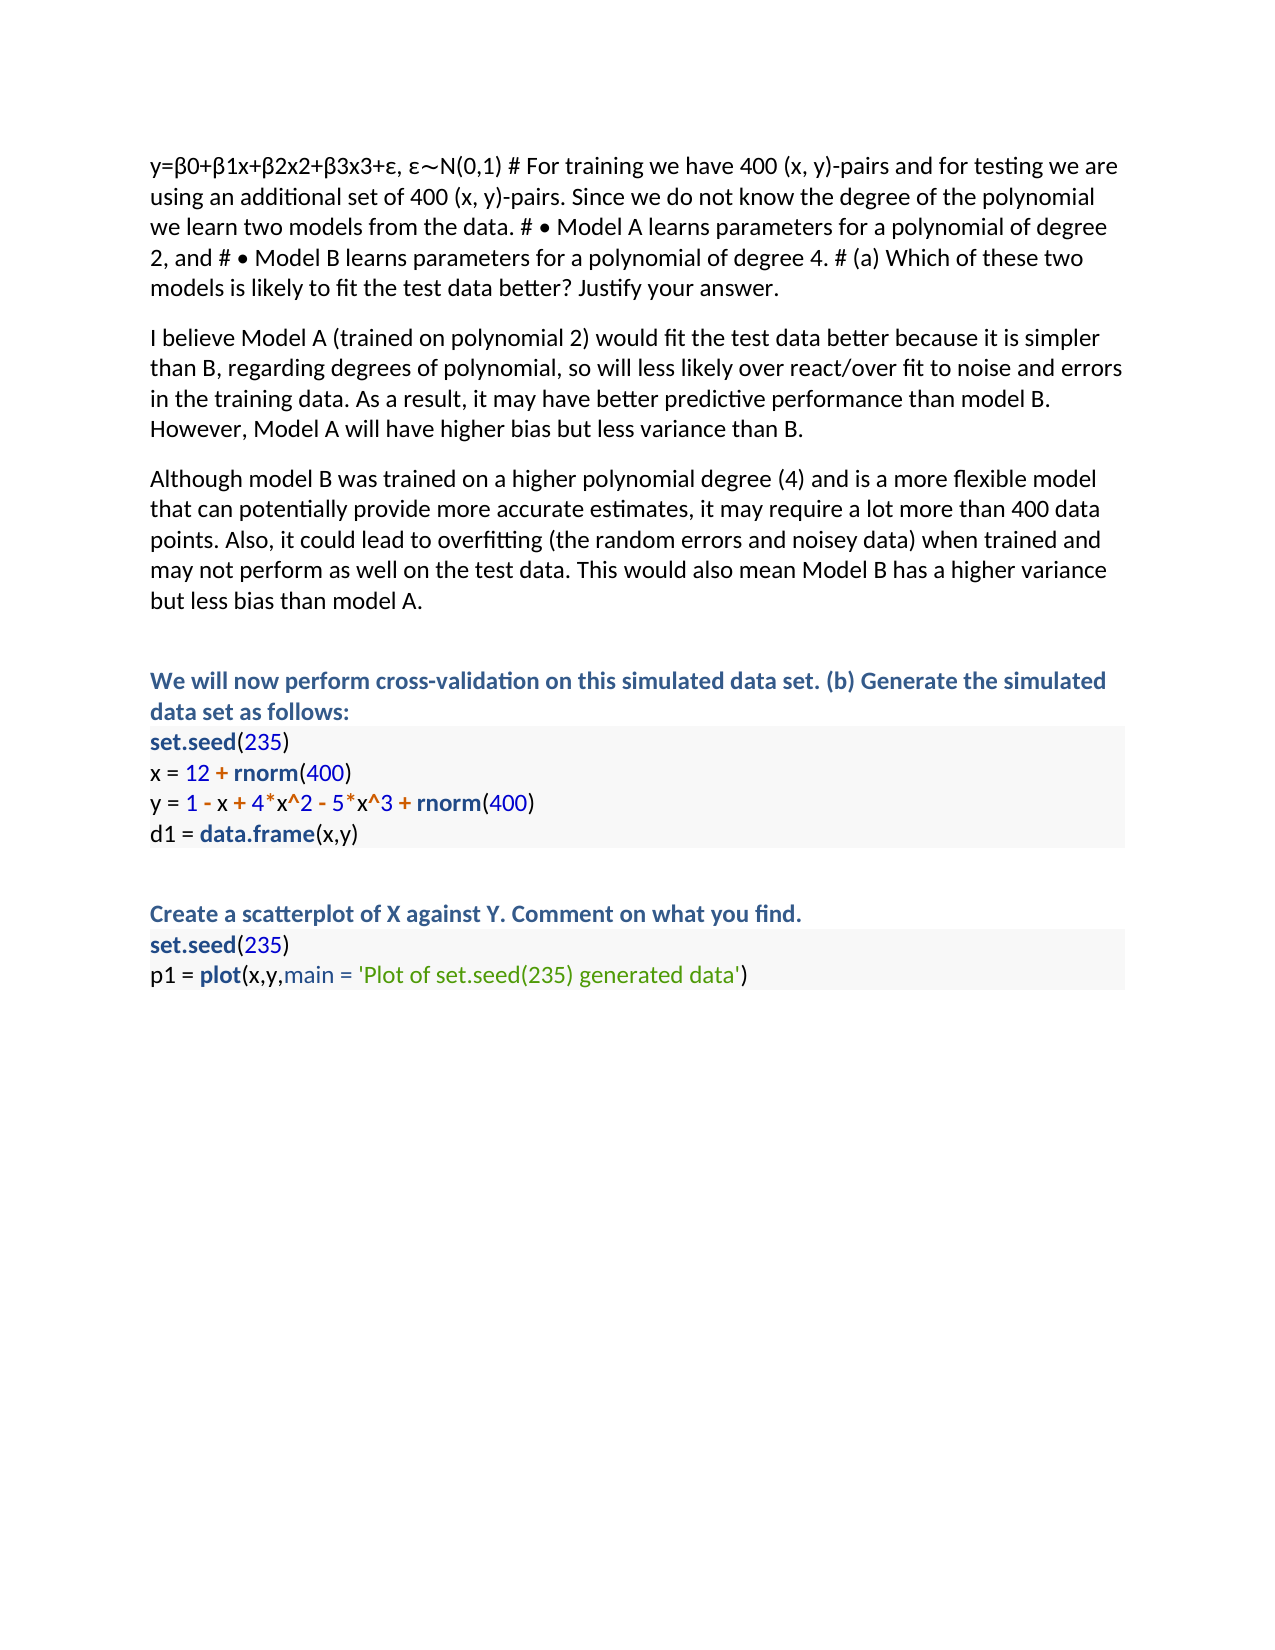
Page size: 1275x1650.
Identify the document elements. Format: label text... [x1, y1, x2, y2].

subtitle We will now perform cross-validation on this simulated data set. (b) Generate the simulated data set as follows: [150, 665, 1125, 726]
text I believe Model A (trained on polynomial 2) would fit the test data better because it is simpler than B, regarding degrees of polynomial, so will less likely over react/over fit to noise and errors in the training data. As a result, it may have better predictive performance than model B. However, Model A will have higher bias but less variance than B. [150, 322, 1125, 444]
text set.seed(235) x = 12 + rnorm(400) y = 1 - x + 4*x^2 - 5*x^3 + rnorm(400) d1 = data.frame(x,y) [150, 726, 1125, 848]
text Although model B was trained on a higher polynomial degree (4) and is a more flexible model that can potentially provide more accurate estimates, it may require a lot more than 400 data points. Also, it could lead to overfitting (the random errors and noisey data) when trained and may not perform as well on the test data. This would also mean Model B has a higher variance but less bias than model A. [150, 463, 1125, 615]
text set.seed(235) p1 = plot(x,y,main = 'Plot of set.seed(235) generated data') [150, 929, 1125, 990]
subtitle Create a scatterplot of X against Y. Comment on what you find. [150, 898, 1125, 929]
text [150, 150, 1125, 303]
